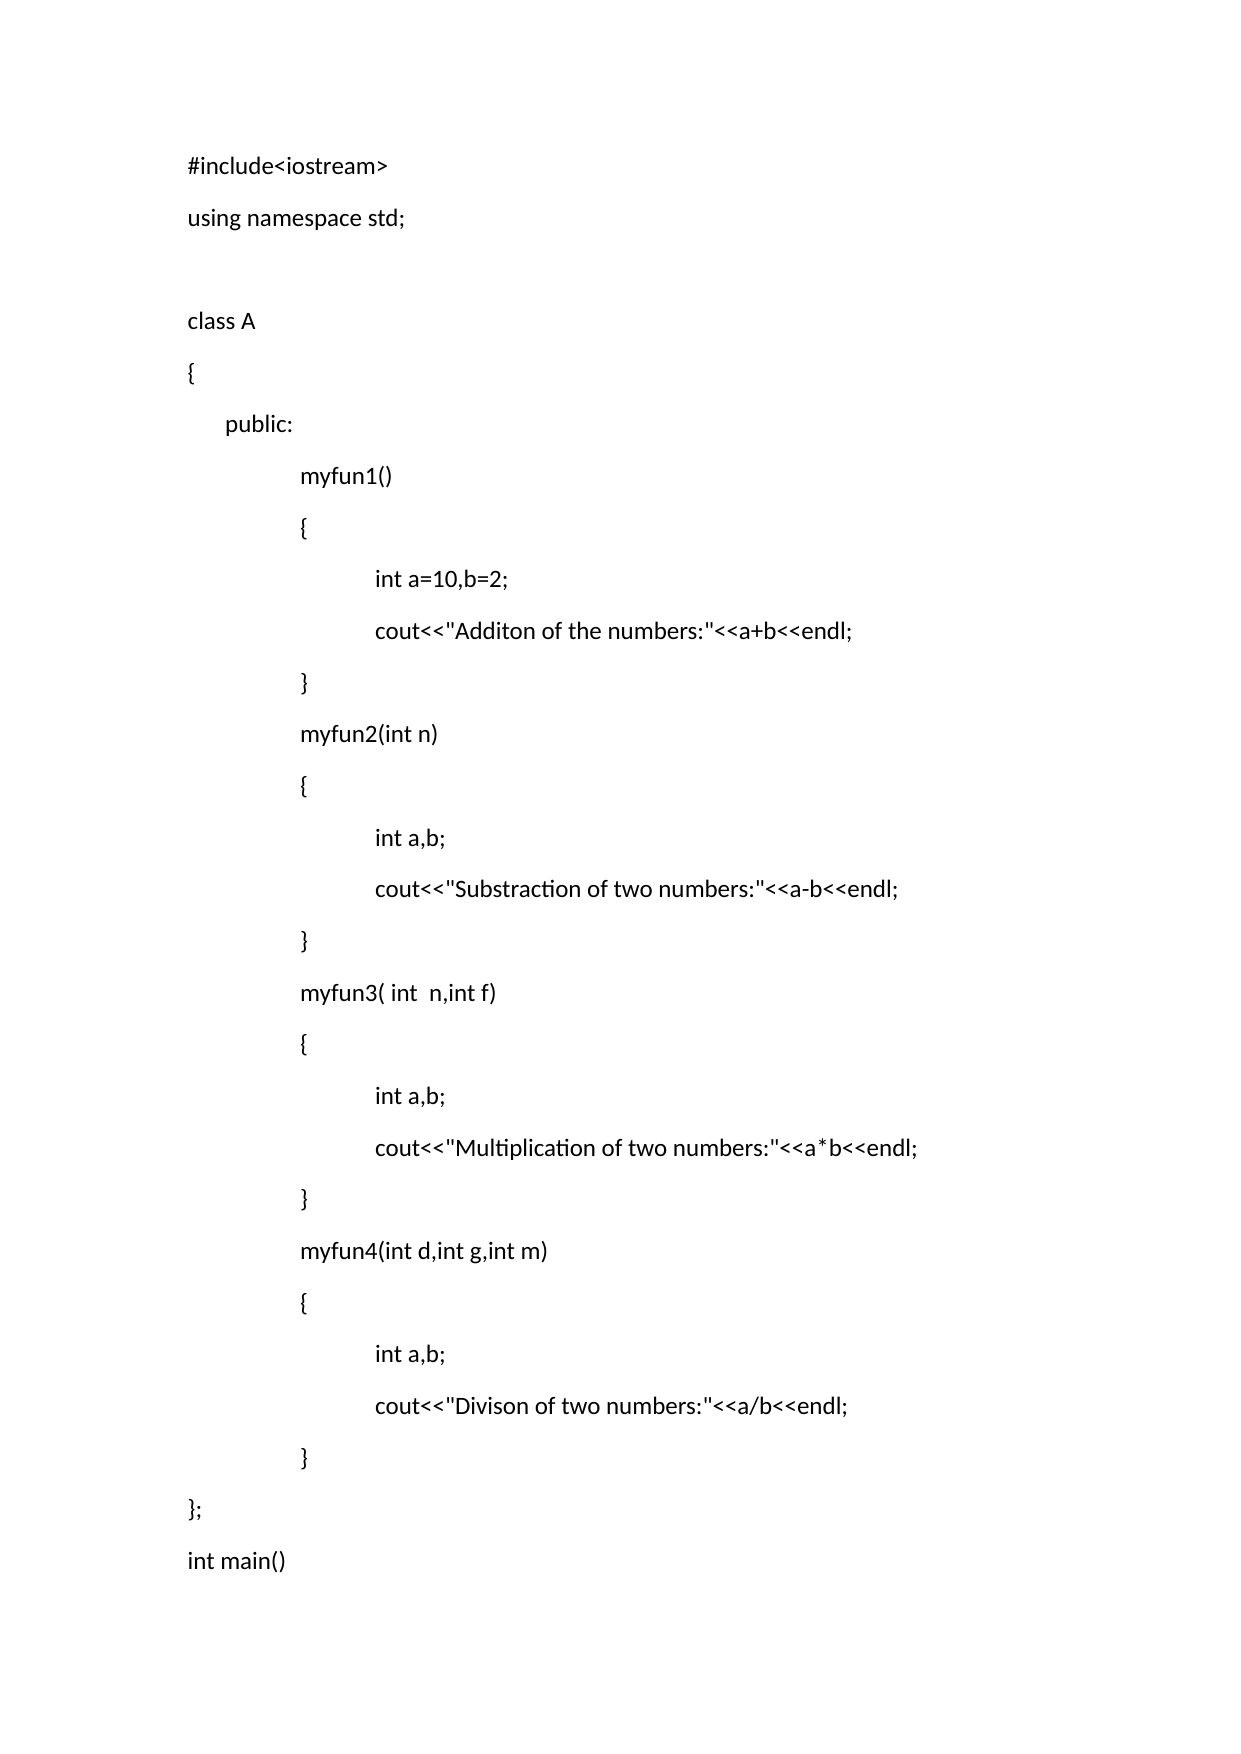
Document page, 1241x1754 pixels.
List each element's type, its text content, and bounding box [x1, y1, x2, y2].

text }; [187, 1493, 1090, 1524]
text } [187, 667, 1090, 697]
text } [187, 1183, 1090, 1214]
text class A [187, 305, 1090, 336]
text public: [187, 408, 1090, 439]
text myfun3( int n,int f) [187, 977, 1090, 1007]
text int a,b; [187, 822, 1090, 852]
text cout<<"Substraction of two numbers:"<<a-b<<endl; [187, 873, 1090, 904]
text { [187, 512, 1090, 542]
text { [187, 357, 1090, 387]
text { [187, 1028, 1090, 1059]
text { [187, 770, 1090, 801]
text #include<iostream> [187, 150, 1090, 181]
text int a,b; [187, 1338, 1090, 1369]
text myfun1() [187, 460, 1090, 491]
text } [187, 1442, 1090, 1472]
text using namespace std; [187, 202, 1090, 232]
text int a,b; [187, 1080, 1090, 1111]
text { [187, 1287, 1090, 1317]
text myfun2(int n) [187, 718, 1090, 749]
text cout<<"Additon of the numbers:"<<a+b<<endl; [187, 615, 1090, 646]
text } [187, 925, 1090, 956]
text int a=10,b=2; [187, 563, 1090, 594]
text cout<<"Divison of two numbers:"<<a/b<<endl; [187, 1390, 1090, 1421]
text int main() [187, 1545, 1090, 1576]
text cout<<"Multiplication of two numbers:"<<a*b<<endl; [187, 1132, 1090, 1162]
text myfun4(int d,int g,int m) [187, 1235, 1090, 1266]
